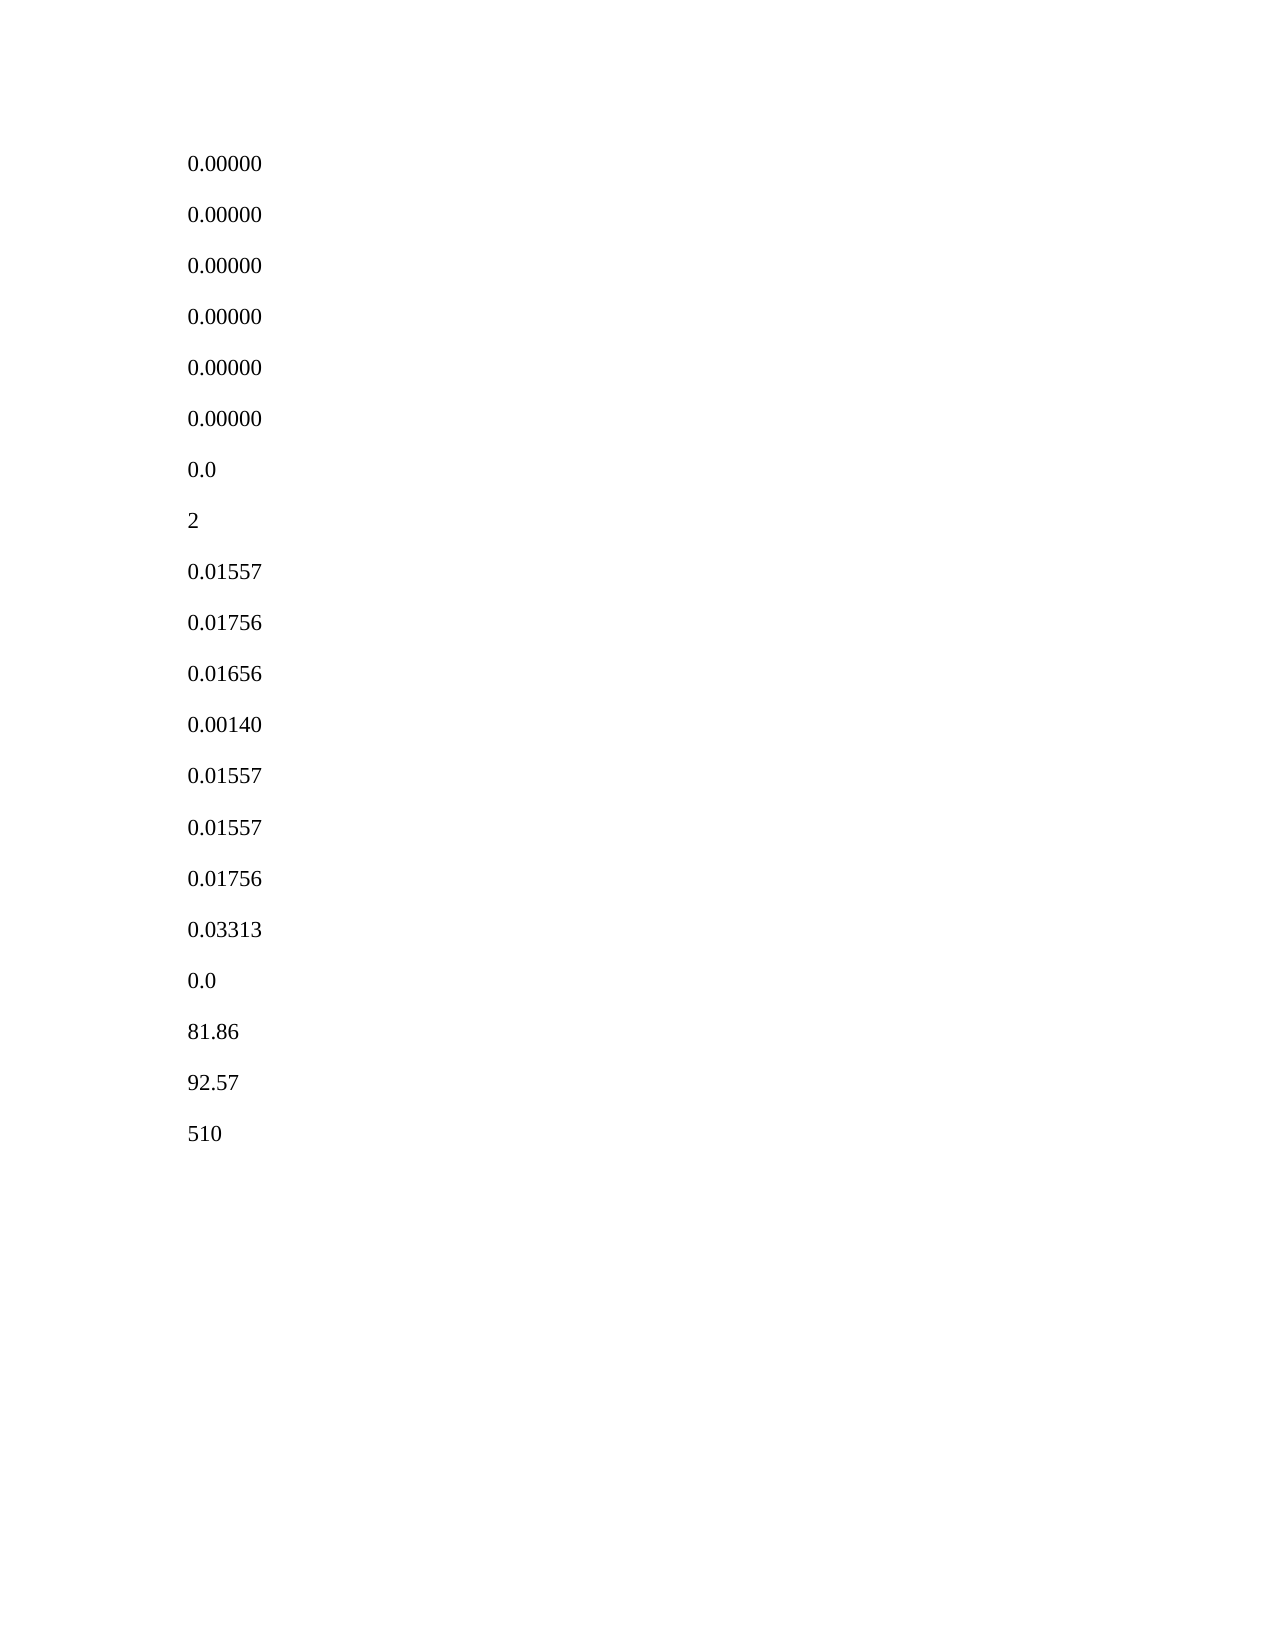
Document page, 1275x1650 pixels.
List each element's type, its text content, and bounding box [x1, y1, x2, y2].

table_cell 0.0 [176, 456, 1076, 507]
table_cell 0.0 [176, 967, 1076, 1018]
table_cell 81.86 [176, 1018, 1076, 1069]
table_cell 0.00000 [176, 252, 1076, 303]
table_cell 0.00140 [176, 711, 1076, 762]
table_cell 0.01557 [176, 558, 1076, 609]
table_cell 0.01756 [176, 865, 1076, 916]
table_cell 0.00000 [176, 201, 1076, 252]
table_cell 0.03313 [176, 916, 1076, 967]
table_cell 0.01656 [176, 660, 1076, 711]
table_cell 0.00000 [176, 150, 1076, 201]
table_cell 0.01557 [176, 763, 1076, 813]
table_cell 92.57 [176, 1069, 1076, 1120]
table_cell 0.01557 [176, 814, 1076, 864]
table_cell 0.00000 [176, 303, 1076, 354]
table_cell 2 [176, 507, 1076, 558]
table_cell 0.00000 [176, 354, 1076, 405]
table_cell 0.01756 [176, 609, 1076, 660]
table_cell 0.00000 [176, 405, 1076, 456]
table_cell 510 [176, 1120, 1076, 1171]
